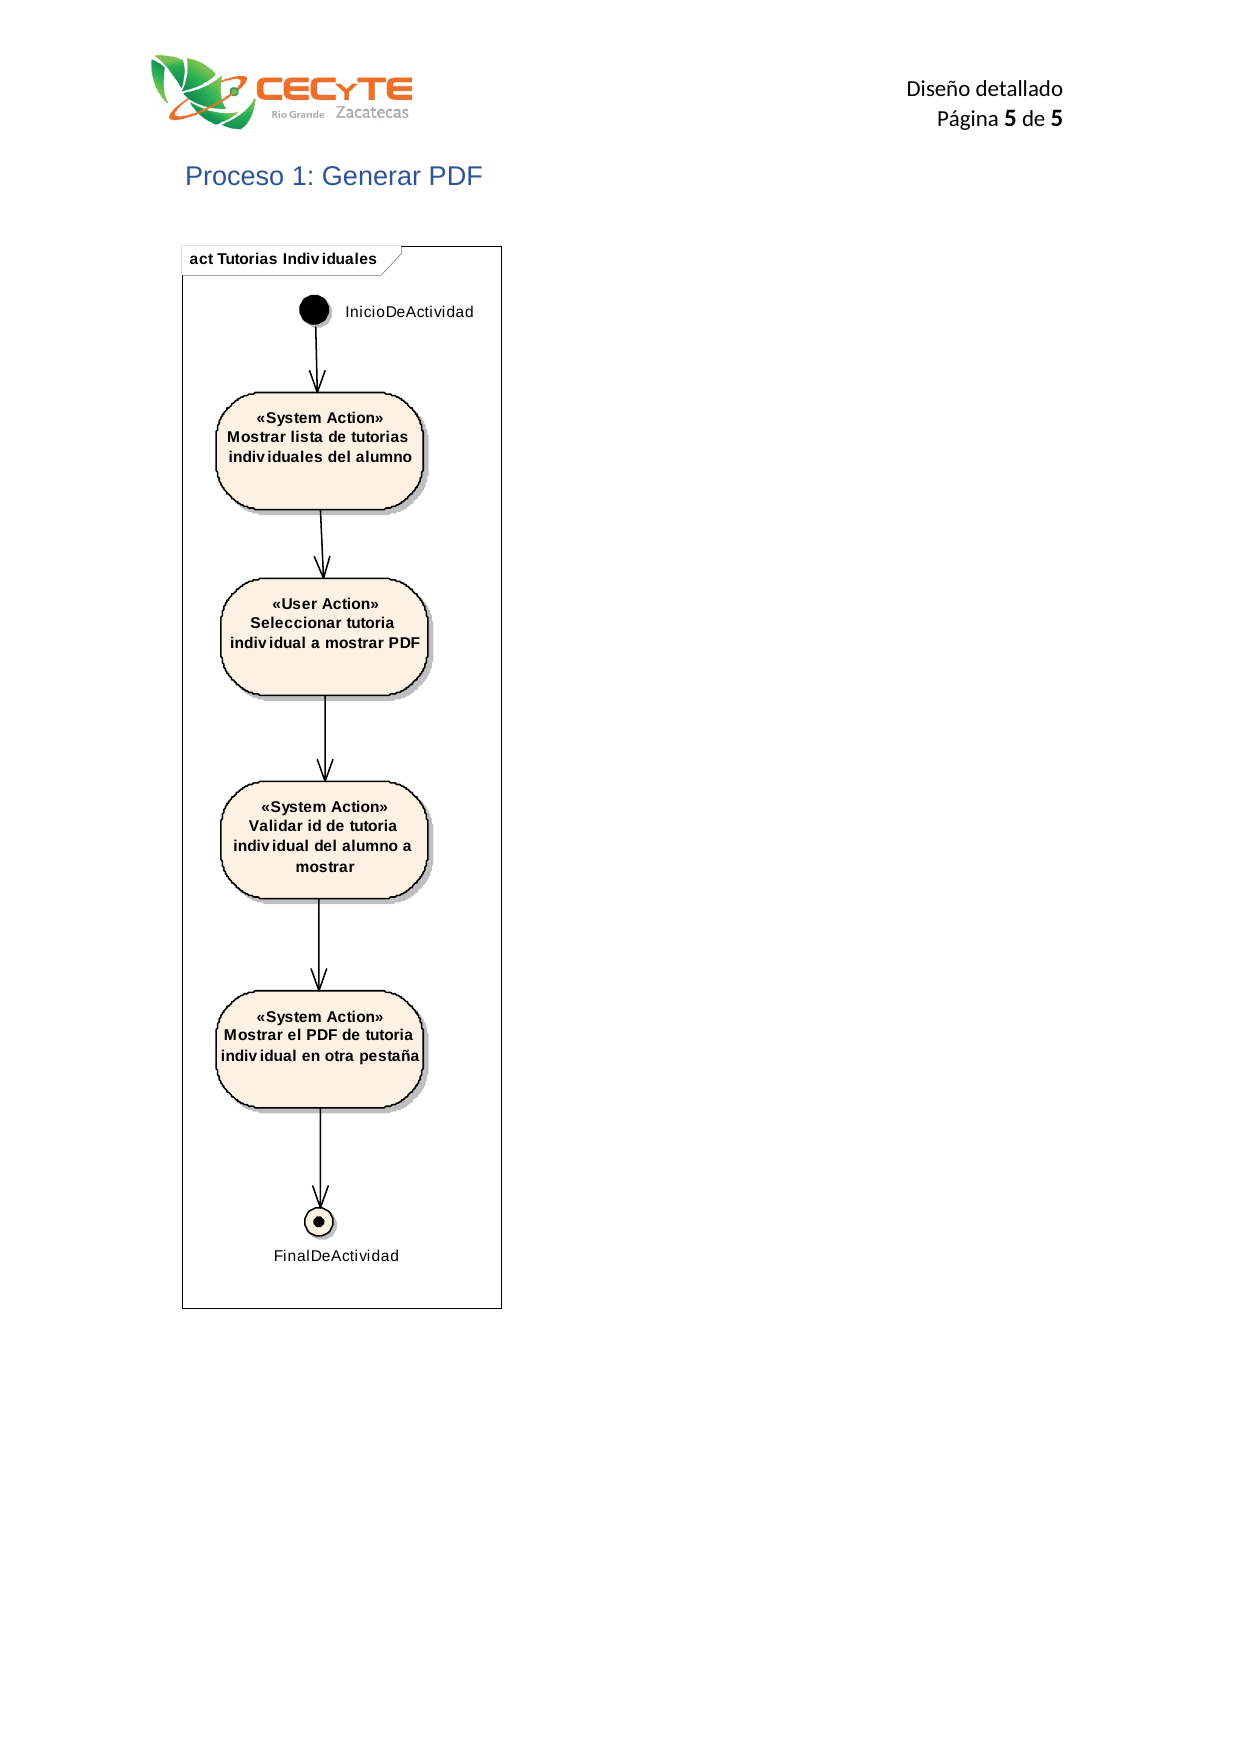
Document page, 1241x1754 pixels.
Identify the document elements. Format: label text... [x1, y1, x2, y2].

subtitle Proceso 1: Generar PDF [177, 160, 1063, 192]
picture [143, 33, 428, 148]
